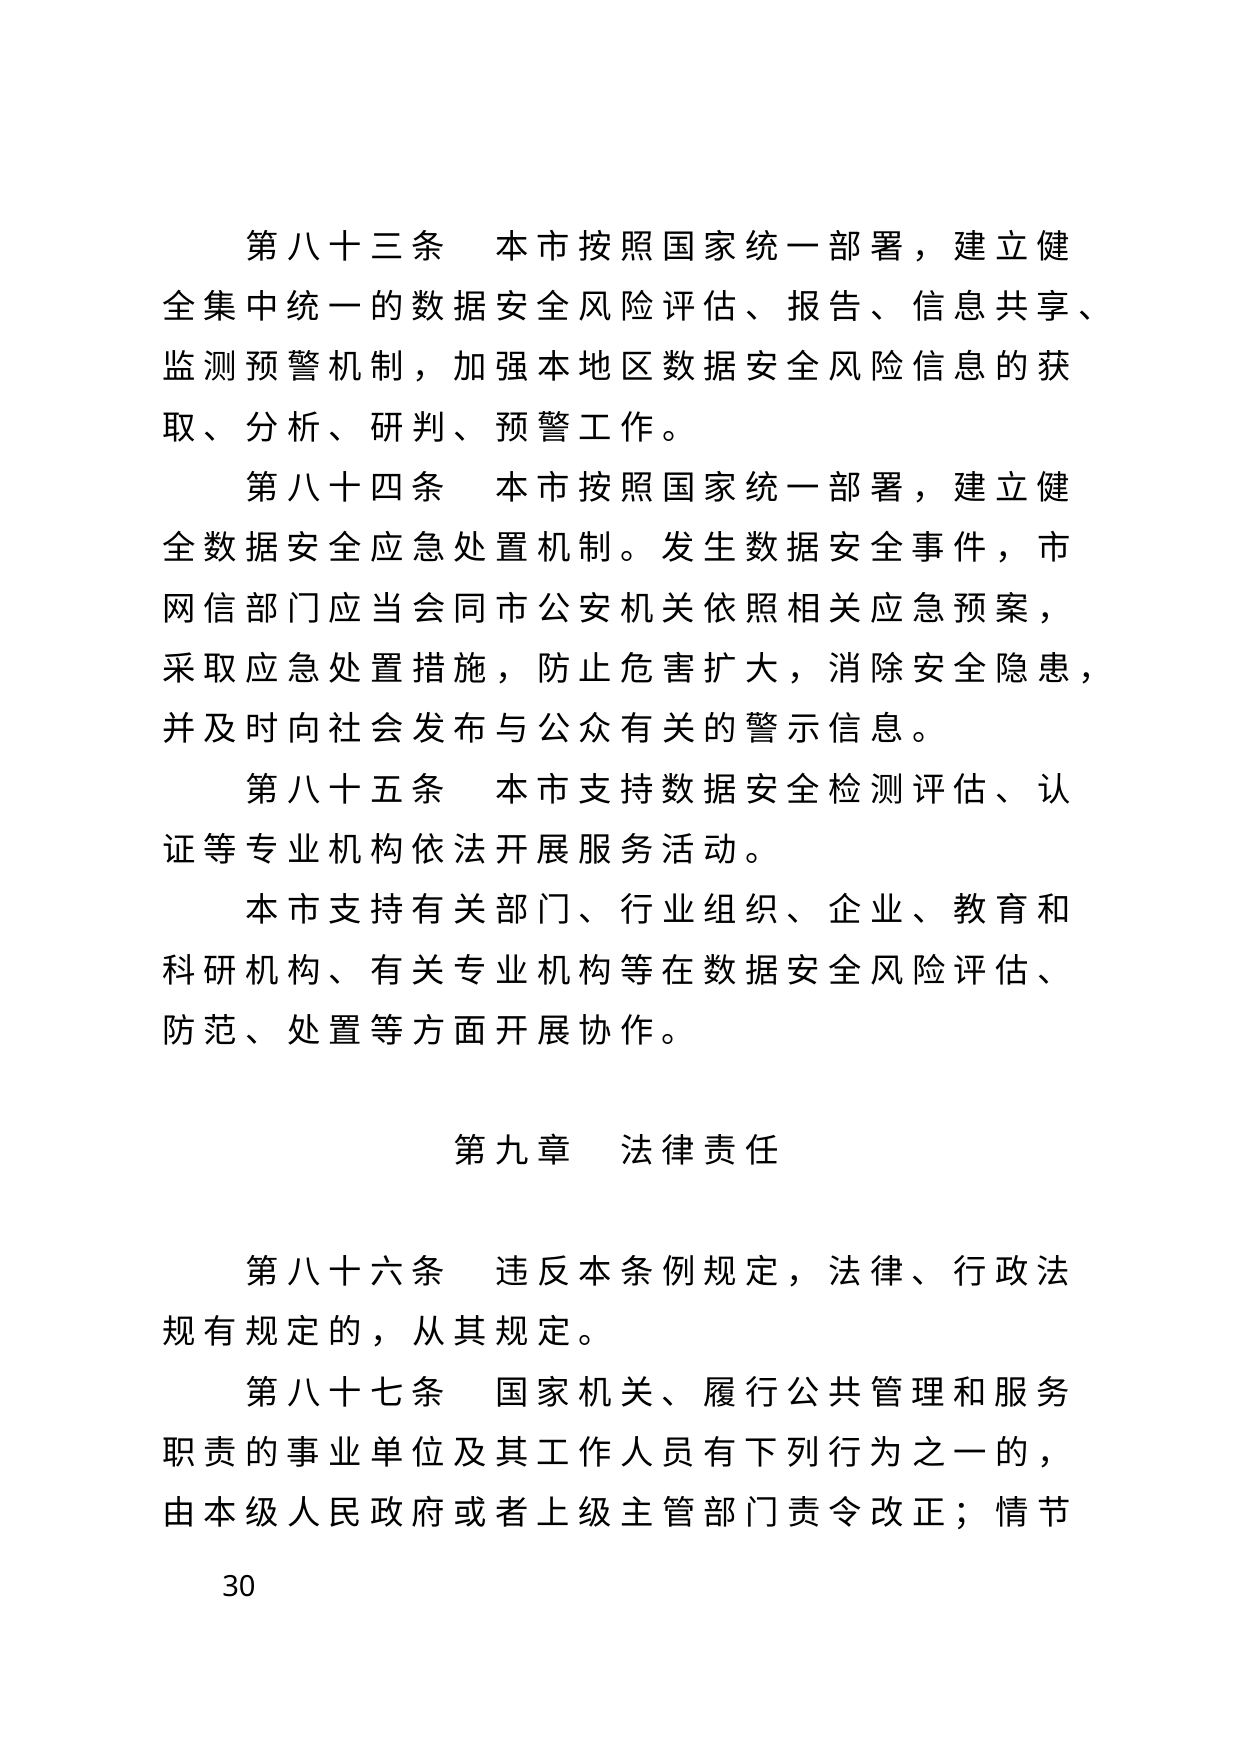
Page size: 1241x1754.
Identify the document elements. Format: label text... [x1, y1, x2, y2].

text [162, 1359, 1078, 1540]
text 第八十四条 本市按照国家统一部署，建立健全数据安全应急处置机制。发生数据安全事件，市网信部门应当会同市公安机关依照相关应急预案，采取应急处置措施，防止危害扩大，消除安全隐患，并及时向社会发布与公众有关的警示信息。 [162, 455, 1078, 756]
text 第八十六条 违反本条例规定，法律、行政法规有规定的，从其规定。 [162, 1239, 1078, 1359]
text 第九章 法律责任 [162, 1118, 1078, 1178]
text 第八十三条 本市按照国家统一部署，建立健全集中统一的数据安全风险评估、报告、信息共享、监测预警机制，加强本地区数据安全风险信息的获取、分析、研判、预警工作。 [162, 213, 1078, 455]
text 本市支持有关部门、行业组织、企业、教育和科研机构、有关专业机构等在数据安全风险评估、防范、处置等方面开展协作。 [162, 877, 1078, 1058]
text 第八十五条 本市支持数据安全检测评估、认证等专业机构依法开展服务活动。 [162, 756, 1078, 877]
